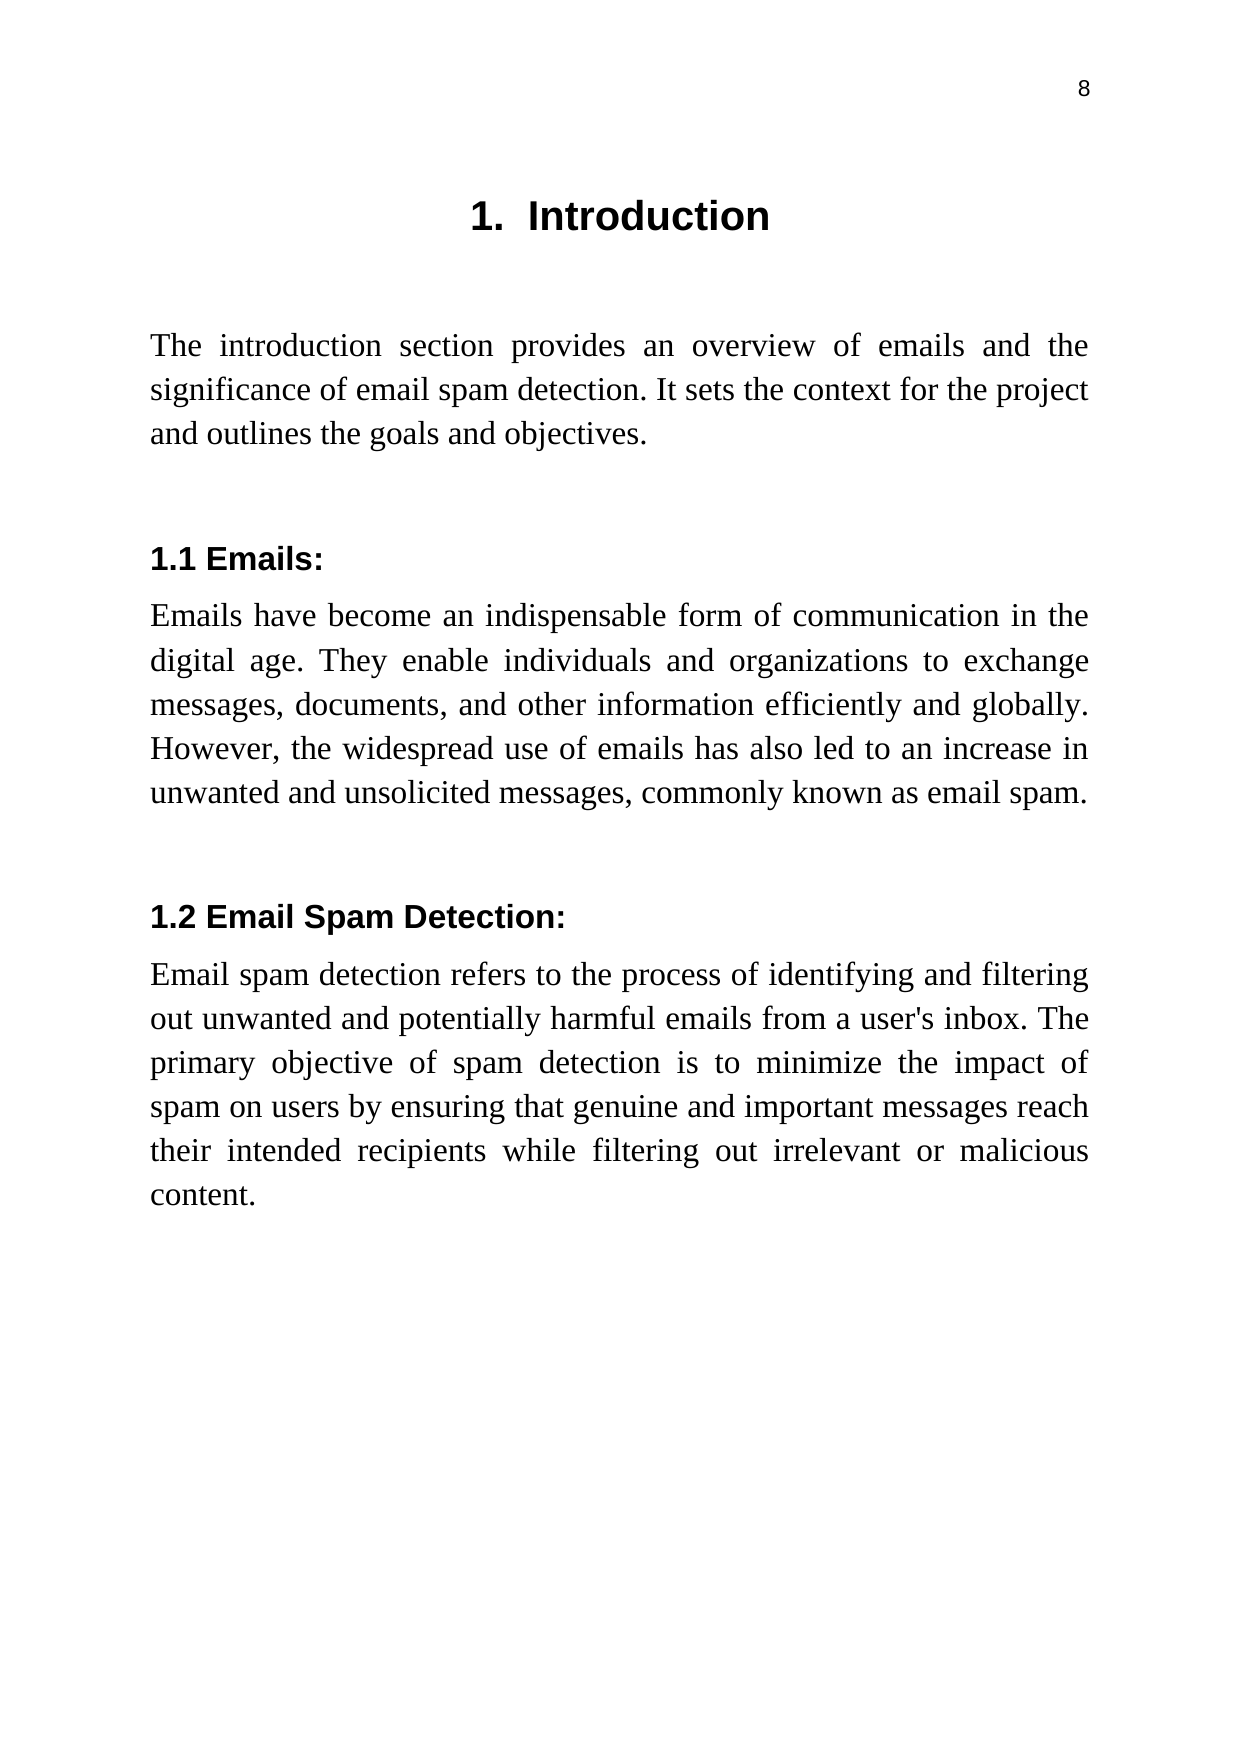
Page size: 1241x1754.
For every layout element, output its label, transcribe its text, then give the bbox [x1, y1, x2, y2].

text Emails have become an indispensable form of communication in the digital age. They enable individuals and organizations to exchange messages, documents, and other information efficiently and globally. However, the widespread use of emails has also led to an increase in unwanted and unsolicited messages, commonly known as email spam. [150, 596, 1090, 810]
subtitle 1.2 Email Spam Detection: [150, 898, 1090, 936]
subtitle 1. Introduction [150, 192, 1090, 239]
text Email spam detection refers to the process of identifying and filtering out unwanted and potentially harmful emails from a user's inbox. The primary objective of spam detection is to minimize the impact of spam on users by ensuring that genuine and important messages reach their intended recipients while filtering out irrelevant or malicious content. [150, 954, 1090, 1213]
subtitle 1.1 Emails: [150, 539, 1090, 577]
text The introduction section provides an overview of emails and the significance of email spam detection. It sets the context for the project and outlines the goals and objectives. [150, 325, 1090, 452]
